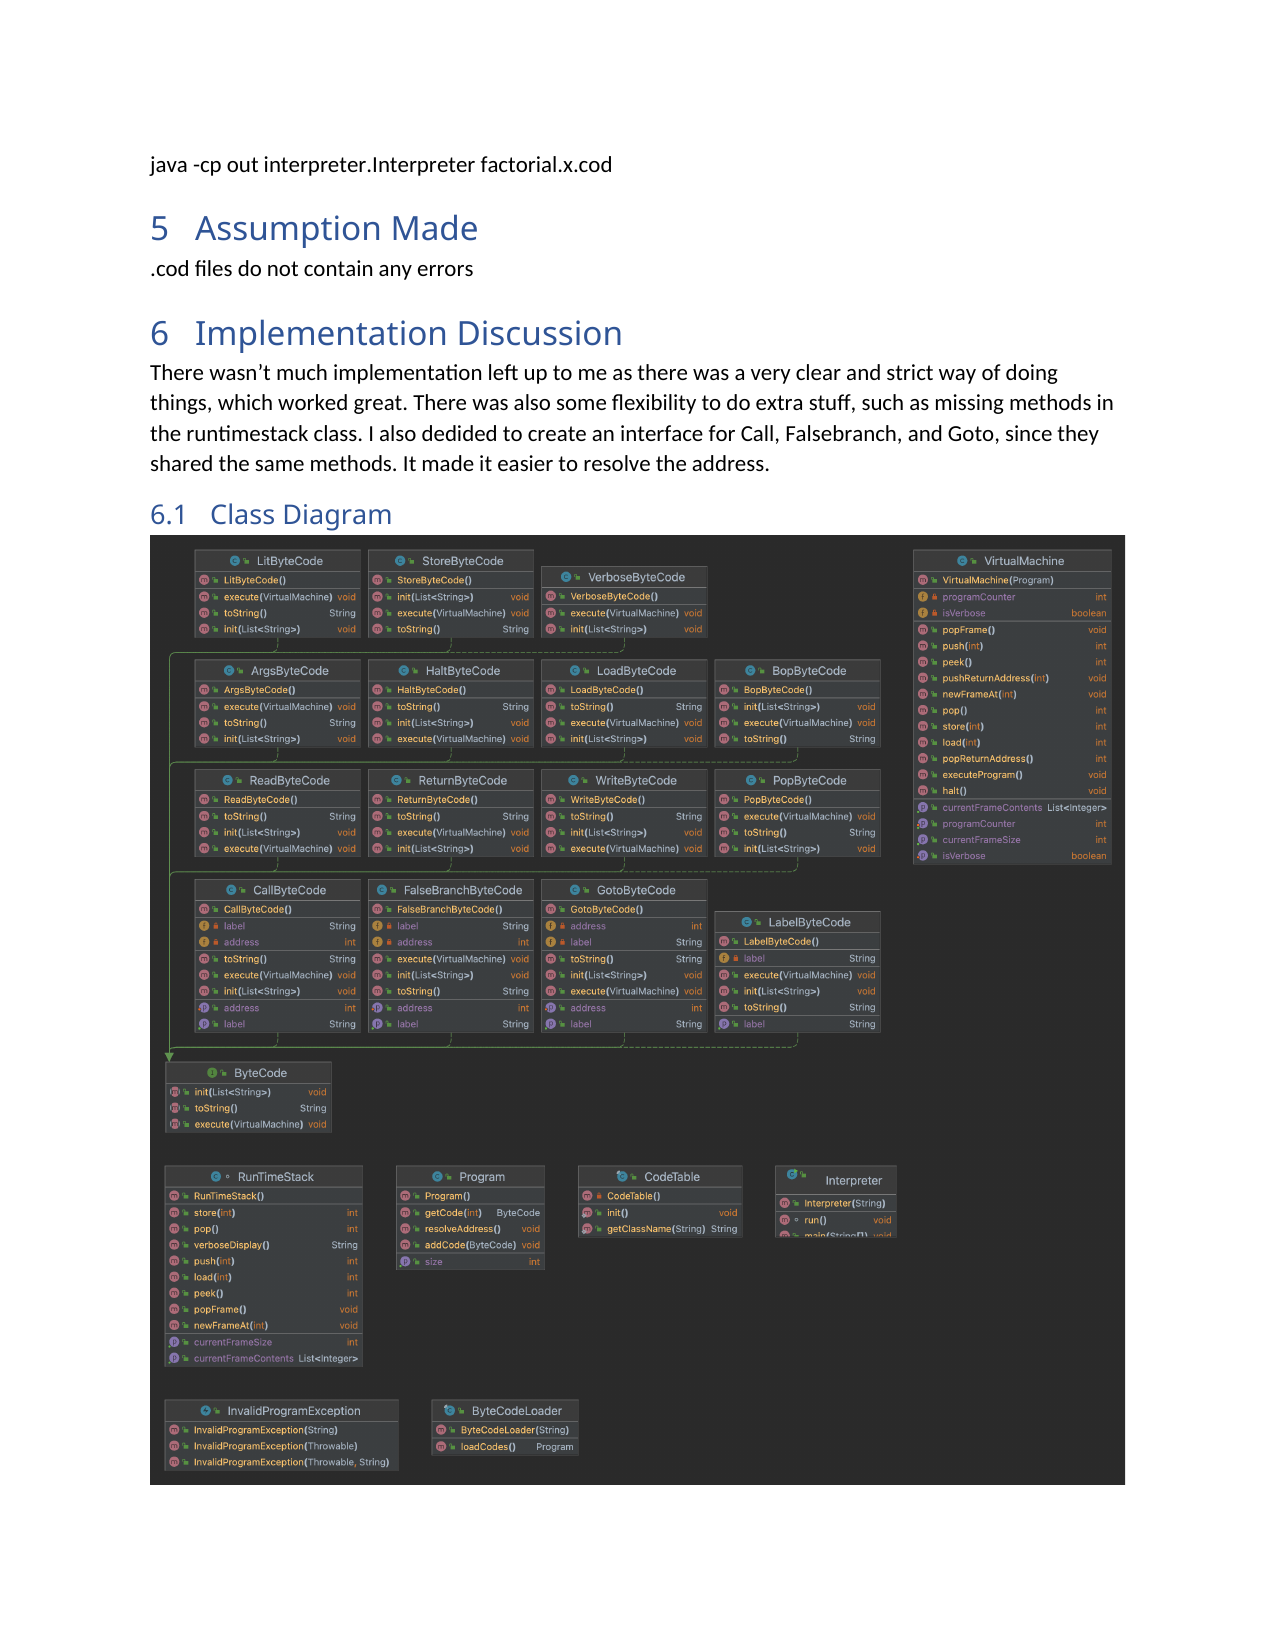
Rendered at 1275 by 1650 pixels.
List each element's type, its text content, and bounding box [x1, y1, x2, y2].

picture [150, 535, 1125, 1485]
subtitle Assumption Made [150, 205, 1125, 251]
subtitle Implementation Discussion [150, 309, 1125, 355]
text .cod files do not contain any errors [150, 254, 1125, 282]
text java -cp out interpreter.Interpreter factorial.x.cod [150, 150, 1125, 178]
text There wasn’t much implementation left up to me as there was a very clear and strict way of doing things, which worked great. There was also some flexibility to do extra stuff, such as missing methods in the runtimestack class. I also dedided to create an interface for Call, Falsebranch, and Goto, since they shared the same methods. It made it easier to resolve the address. [150, 358, 1125, 477]
subtitle Class Diagram [150, 496, 1125, 533]
